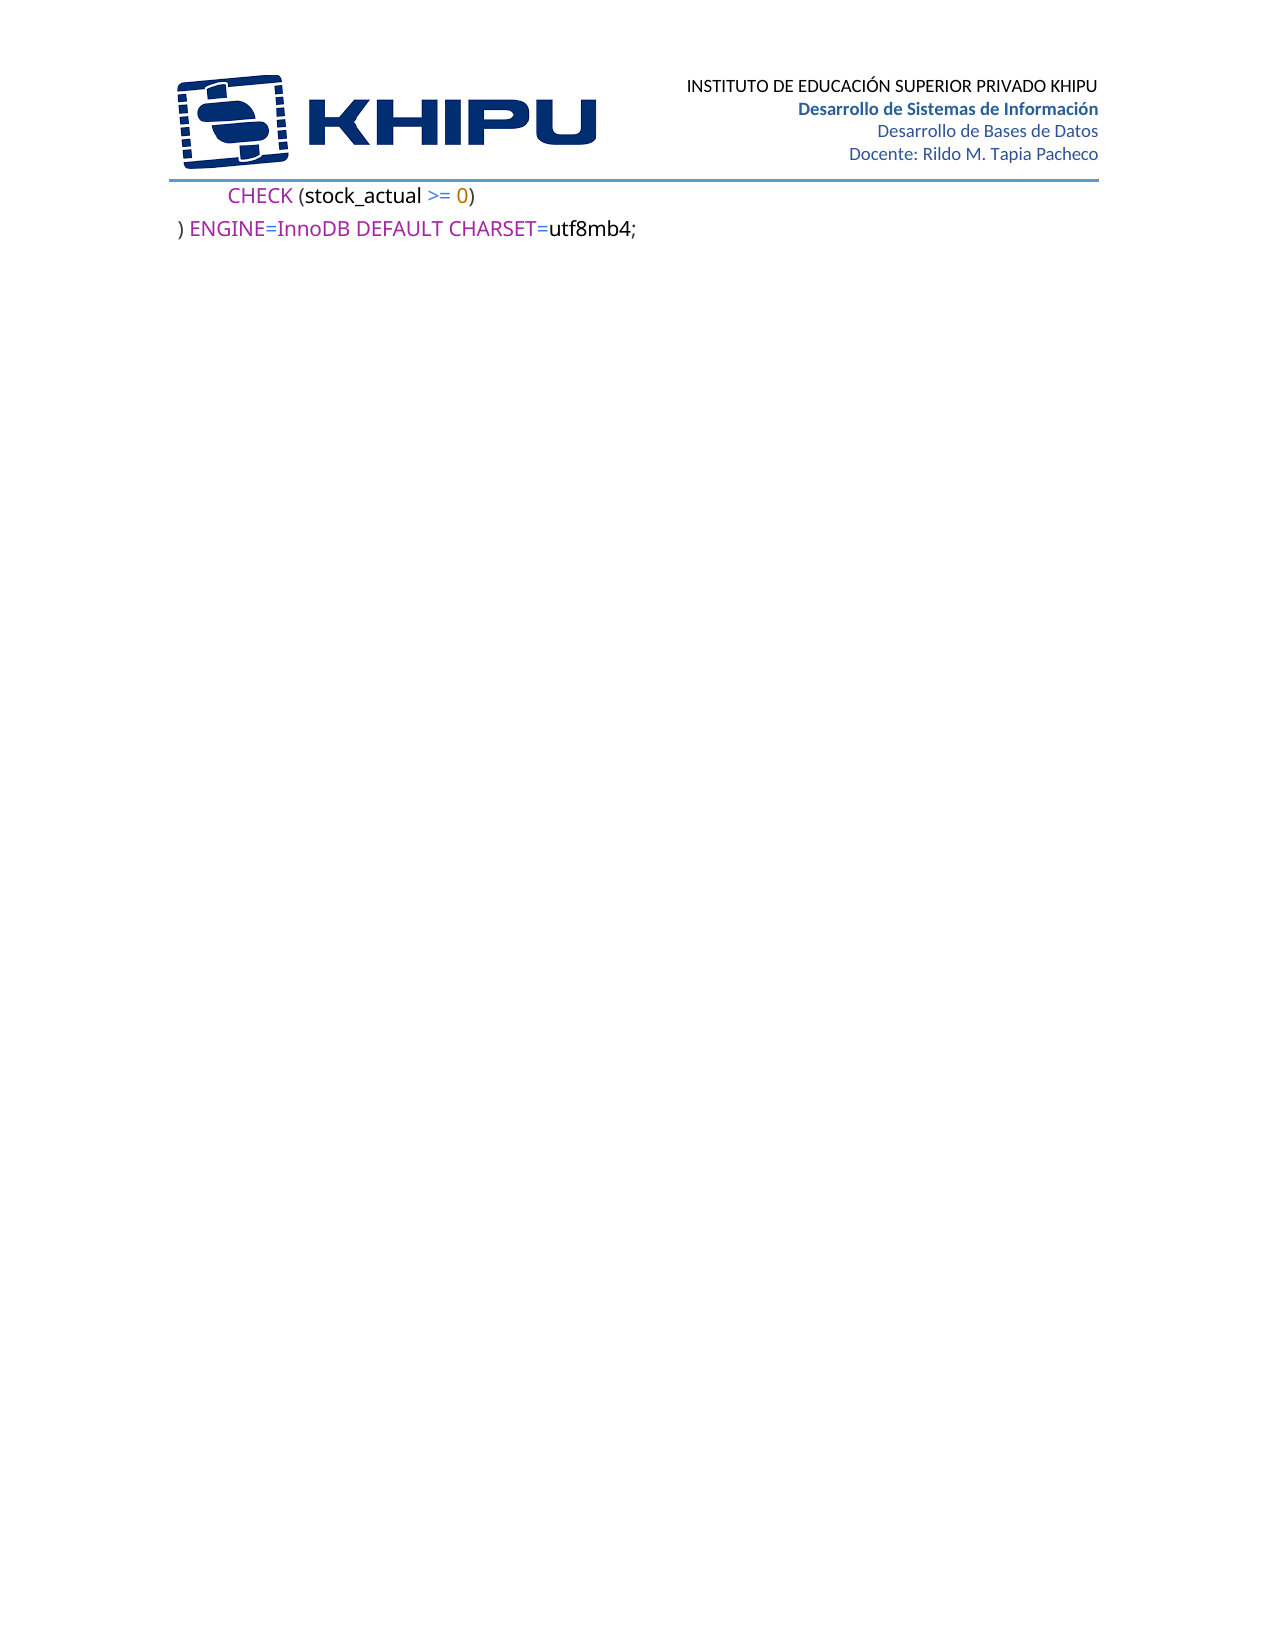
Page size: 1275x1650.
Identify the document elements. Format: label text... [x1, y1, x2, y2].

text ) ENGINE=InnoDB DEFAULT CHARSET=utf8mb4; [177, 218, 1125, 241]
text CHECK (precio_actual > 0), CHECK (stock_actual >= 0) [227, 181, 530, 210]
picture [177, 75, 597, 169]
